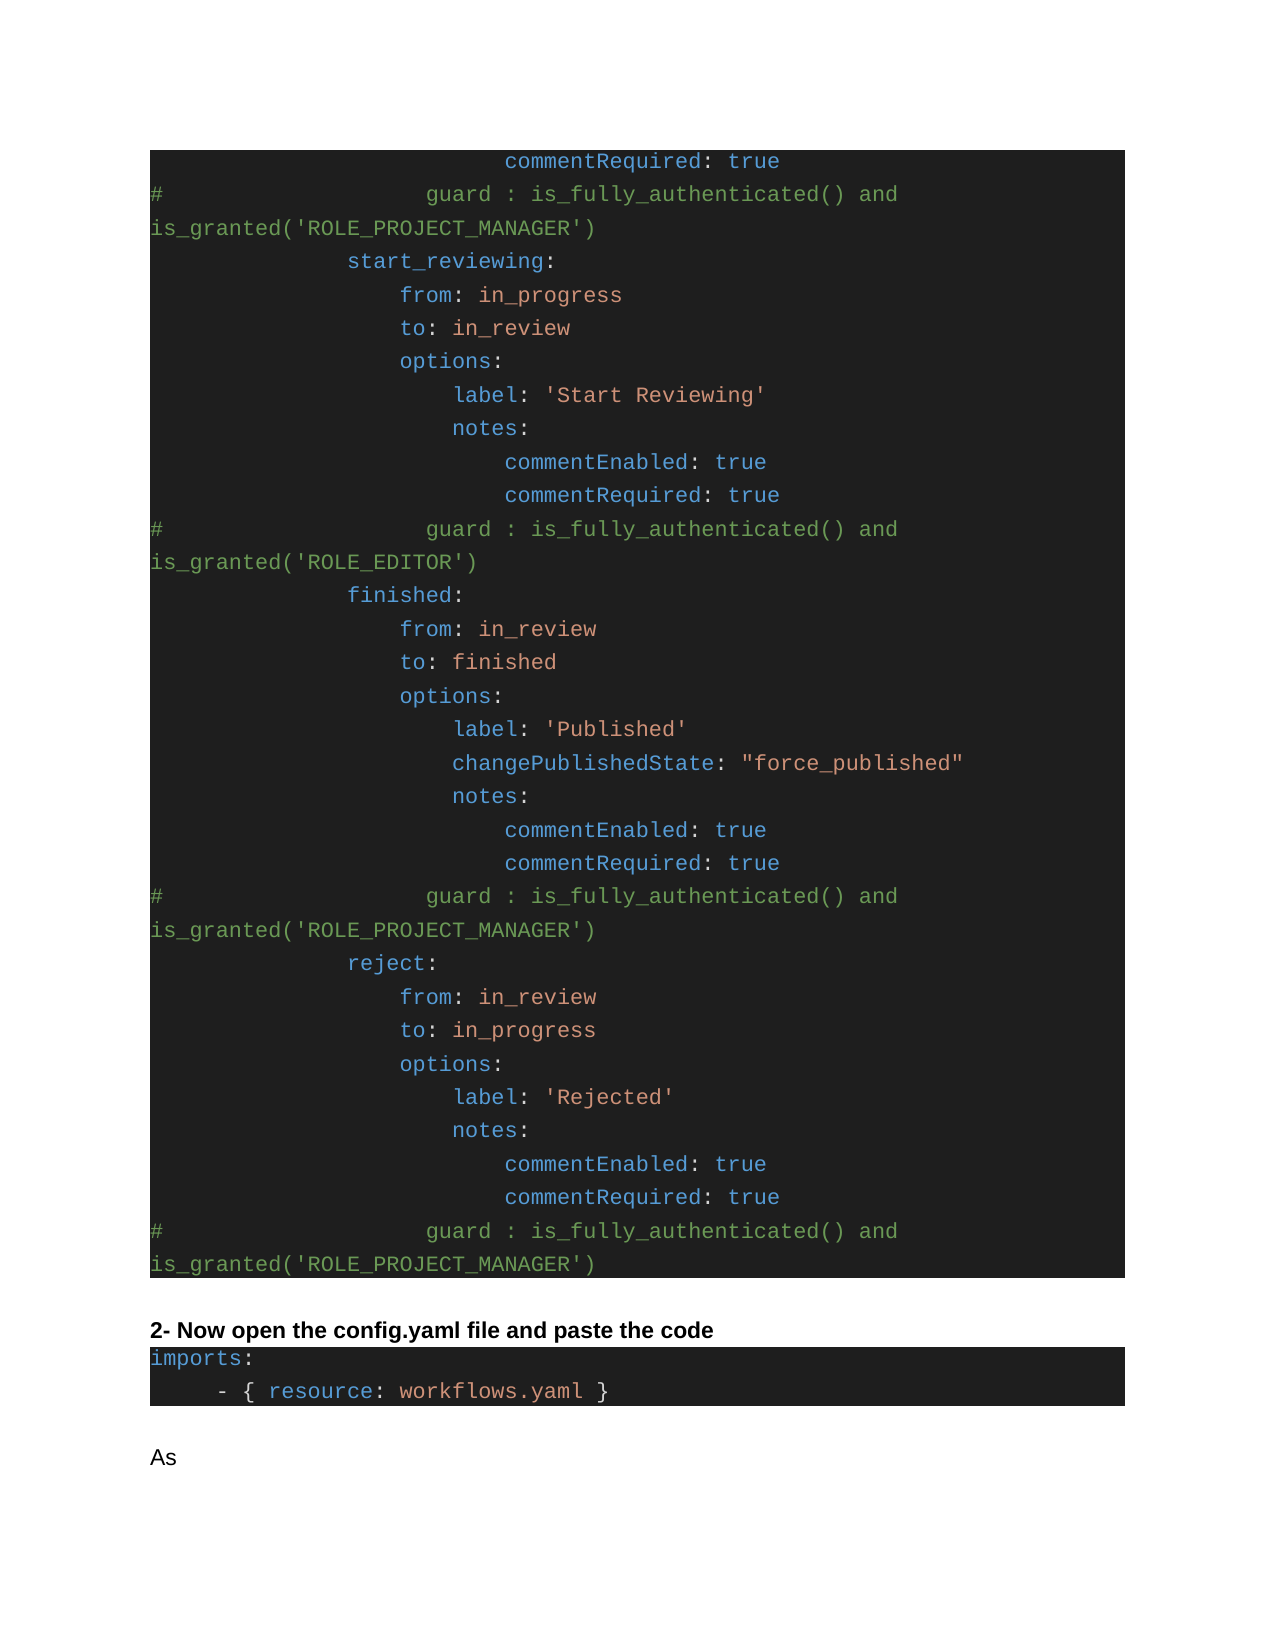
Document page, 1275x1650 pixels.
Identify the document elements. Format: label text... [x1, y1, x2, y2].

text from: in_review [150, 986, 1125, 1011]
text commentEnabled: true [150, 1153, 1125, 1178]
text options: [150, 685, 1125, 710]
text commentRequired: true [150, 1187, 1125, 1211]
text notes: [150, 1120, 1125, 1144]
text imports: [150, 1347, 1125, 1372]
text to: finished [150, 652, 1125, 676]
text commentRequired: true [150, 484, 1125, 509]
text options: [150, 351, 1125, 375]
text from: in_progress [150, 284, 1125, 308]
text notes: [150, 785, 1125, 810]
text commentEnabled: true [150, 819, 1125, 843]
text changePublishedState: "force_published" [150, 752, 1125, 777]
text 2- Now open the config.yaml file and paste the code [150, 1317, 1125, 1343]
text # guard : is_fully_authenticated() and is_granted('ROLE_PROJECT_MANAGER') [150, 886, 1125, 944]
text start_reviewing: [150, 250, 1125, 275]
text As [150, 1444, 1125, 1471]
text to: in_review [150, 317, 1125, 342]
text commentEnabled: true [150, 451, 1125, 476]
text # guard : is_fully_authenticated() and is_granted('ROLE_PROJECT_MANAGER') [150, 1220, 1125, 1278]
text # guard : is_fully_authenticated() and is_granted('ROLE_PROJECT_MANAGER') [150, 183, 1125, 242]
text reject: [150, 952, 1125, 977]
text options: [150, 1053, 1125, 1078]
text commentRequired: true [150, 150, 1125, 175]
text label: 'Start Reviewing' [150, 384, 1125, 409]
text notes: [150, 417, 1125, 442]
text label: 'Published' [150, 718, 1125, 743]
text commentRequired: true [150, 852, 1125, 877]
text to: in_progress [150, 1019, 1125, 1044]
text label: 'Rejected' [150, 1086, 1125, 1111]
text # guard : is_fully_authenticated() and is_granted('ROLE_EDITOR') [150, 518, 1125, 576]
text from: in_review [150, 618, 1125, 643]
text finished: [150, 585, 1125, 609]
text - { resource: workflows.yaml } [150, 1381, 1125, 1406]
